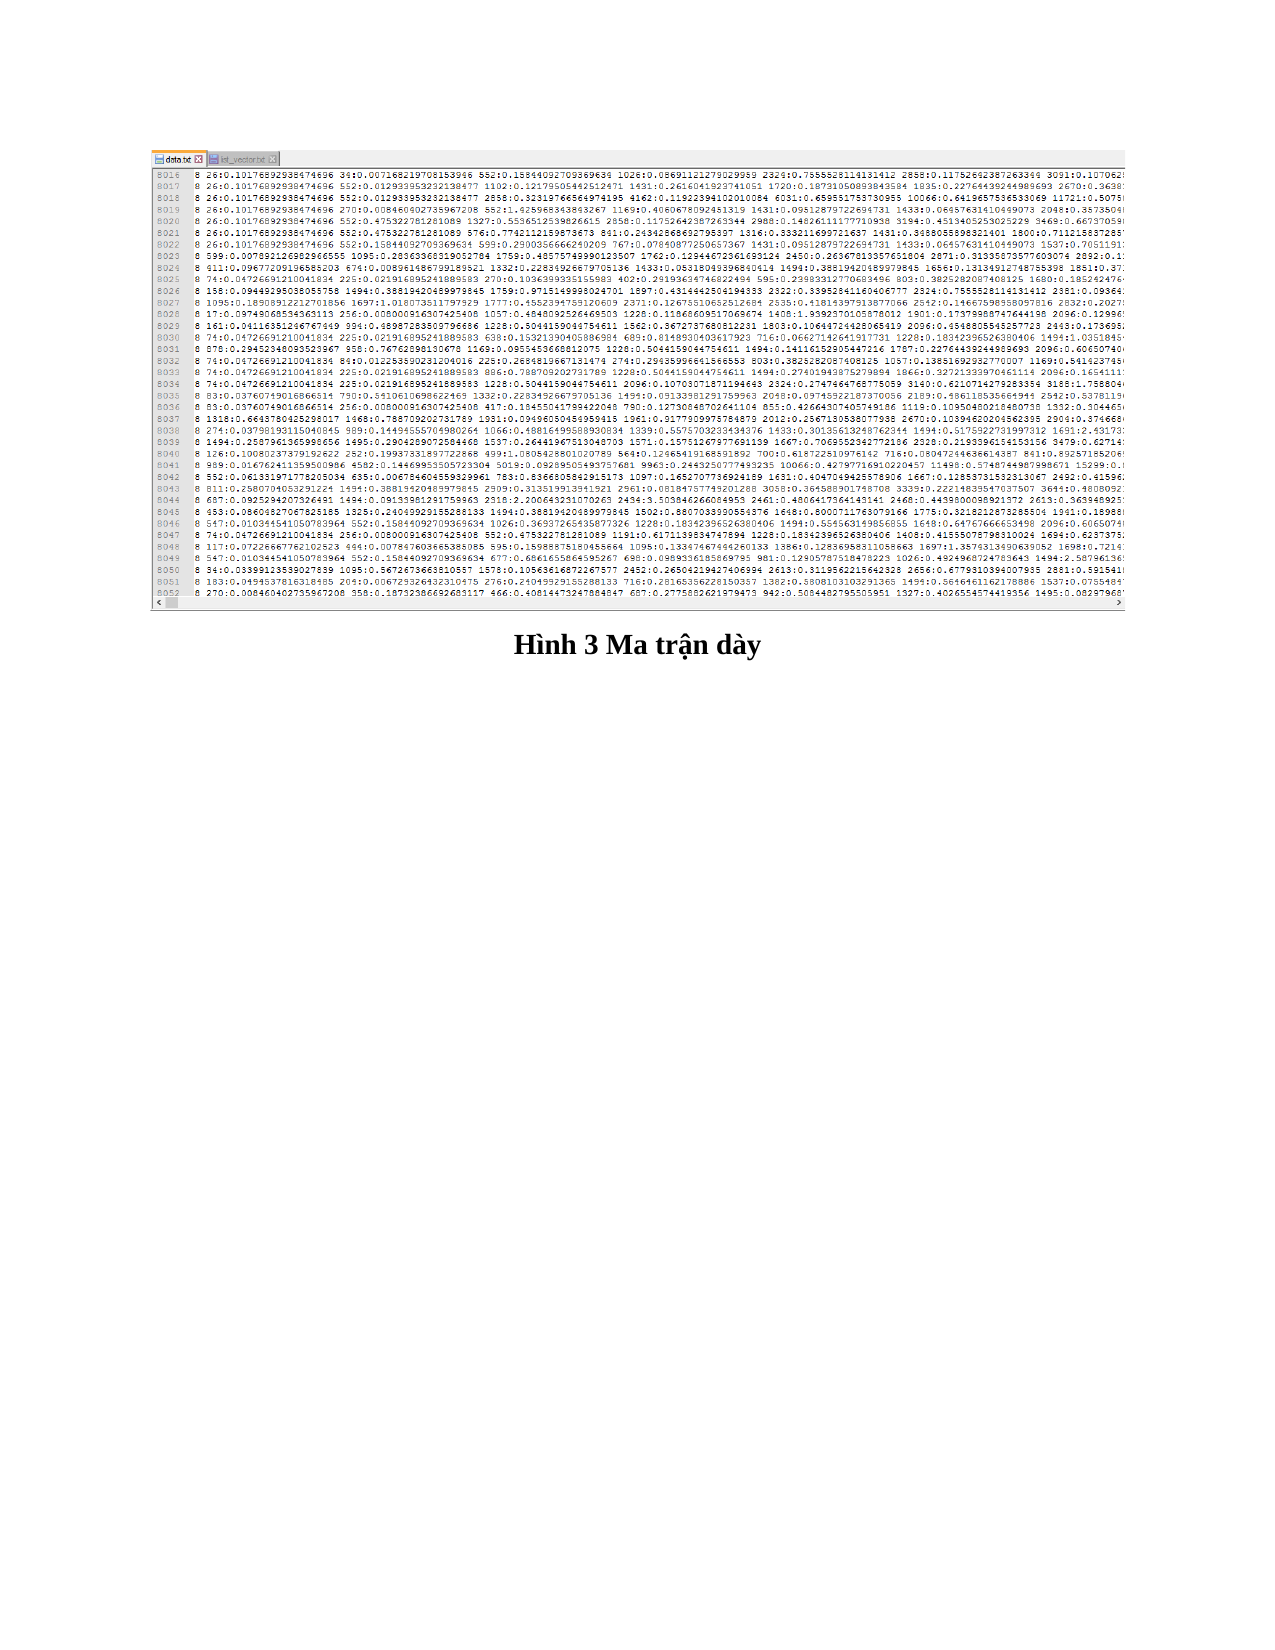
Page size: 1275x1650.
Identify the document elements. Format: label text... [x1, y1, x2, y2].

text Hình 3 Ma trận dày [150, 627, 1125, 661]
picture [150, 150, 1125, 611]
